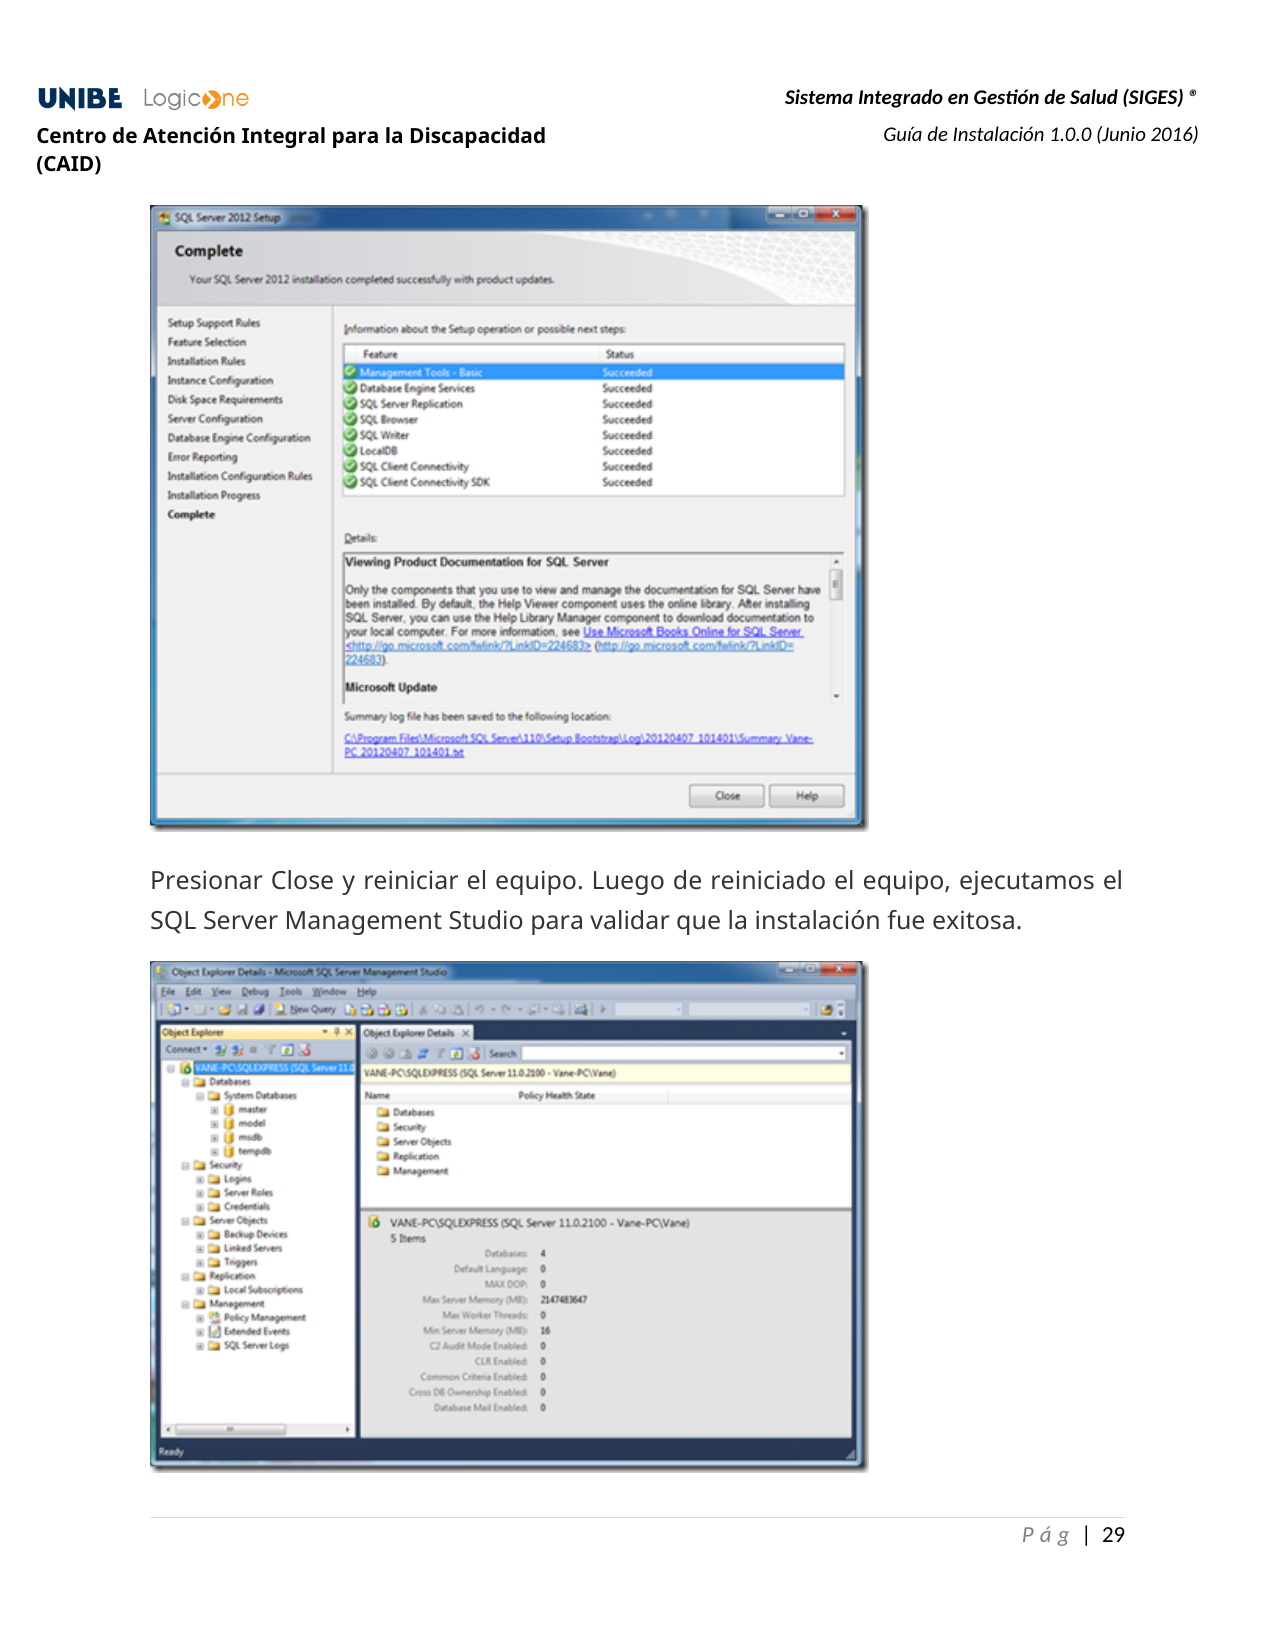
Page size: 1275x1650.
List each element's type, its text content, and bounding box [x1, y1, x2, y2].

text Presionar Close y reiniciar el equipo. Luego de reiniciado el equipo, ejecutamos el SQL Server Management Studio para validar que la instalación fue exitosa. [150, 857, 1125, 937]
picture [139, 84, 252, 111]
picture [150, 205, 869, 832]
picture [36, 84, 125, 111]
picture [150, 961, 869, 1473]
